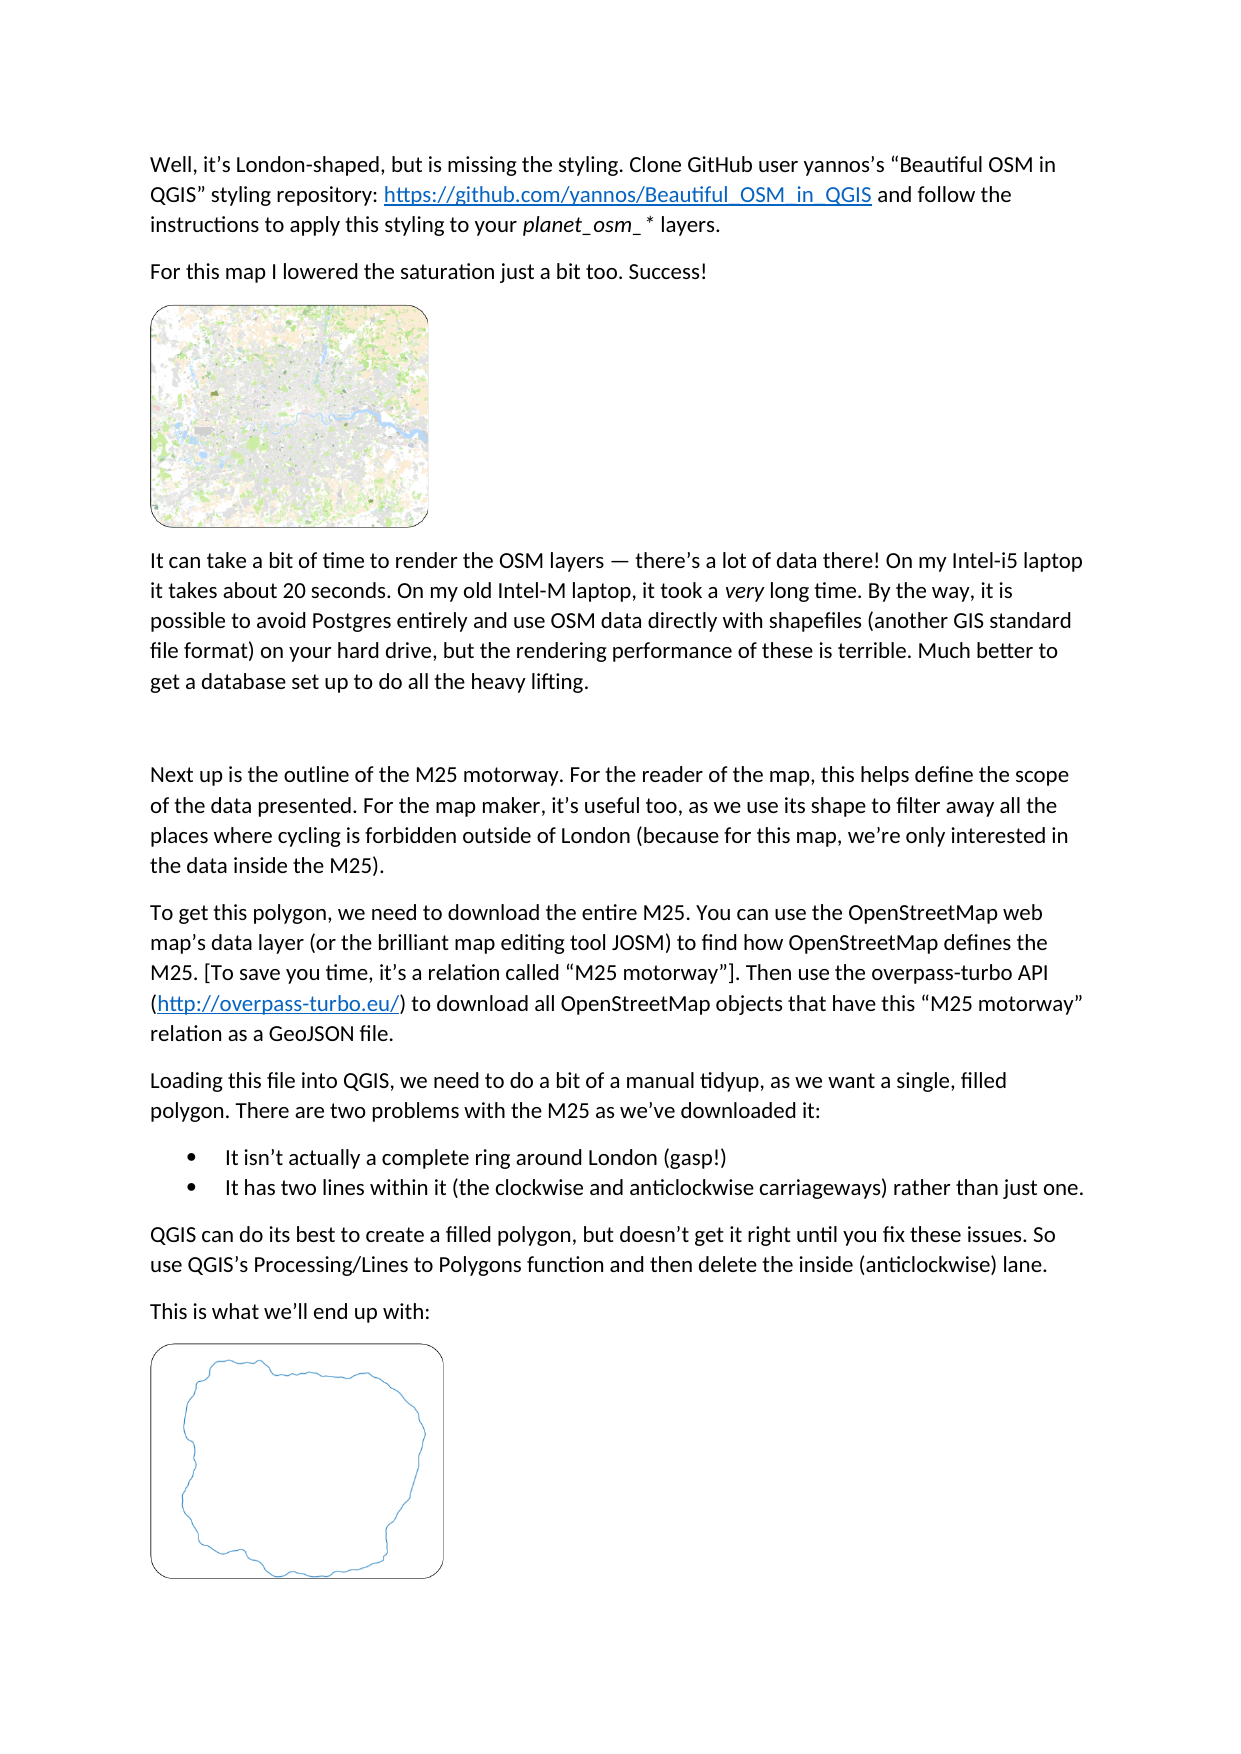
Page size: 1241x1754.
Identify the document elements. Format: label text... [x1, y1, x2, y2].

text For this map I lowered the saturation just a bit too. Success! [150, 257, 1090, 285]
text Well, it’s London-shaped, but is missing the styling. Clone GitHub user yannos’s “Beautiful OSM in QGIS” styling repository: https://github.com/yannos/Beautiful_OSM_in_QGIS and follow the instructions to apply this styling to your planet_osm_* layers. [150, 150, 1090, 238]
text This is what we’ll end up with: [150, 1297, 1090, 1325]
text To get this polygon, we need to download the entire M25. You can use the OpenStreetMap web map’s data layer (or the brilliant map editing tool JOSM) to find how OpenStreetMap defines the M25. [To save you time, it’s a relation called “M25 motorway”]. Then use the overpass-turbo API (http://overpass-turbo.eu/) to download all OpenStreetMap objects that have this “M25 motorway” relation as a GeoJSON file. [150, 898, 1090, 1047]
list It has two lines within it (the clockwise and anticlockwise carriageways) rather than just one. [187, 1173, 1090, 1201]
picture [150, 304, 429, 528]
list It isn’t actually a complete ring around London (gasp!) [187, 1143, 1090, 1171]
text It can take a bit of time to render the OSM layers — there’s a lot of data there! On my Intel-i5 laptop it takes about 20 seconds. On my old Intel-M laptop, it took a very long time. By the way, it is possible to avoid Postgres entirely and use OSM data directly with shapefiles (another GIS standard file format) on your hard drive, but the rendering performance of these is terrible. Much better to get a database set up to do all the heavy lifting. [150, 546, 1090, 695]
text Next up is the outline of the M25 motorway. For the reader of the map, this helps define the scope of the data presented. For the map maker, it’s useful too, as we use its shape to filter away all the places where cycling is forbidden outside of London (because for this map, we’re only interested in the data inside the M25). [150, 761, 1090, 879]
picture [150, 1343, 444, 1579]
text Loading this file into QGIS, we need to do a bit of a manual tidyup, as we want a single, filled polygon. There are two problems with the M25 as we’ve downloaded it: [150, 1066, 1090, 1124]
